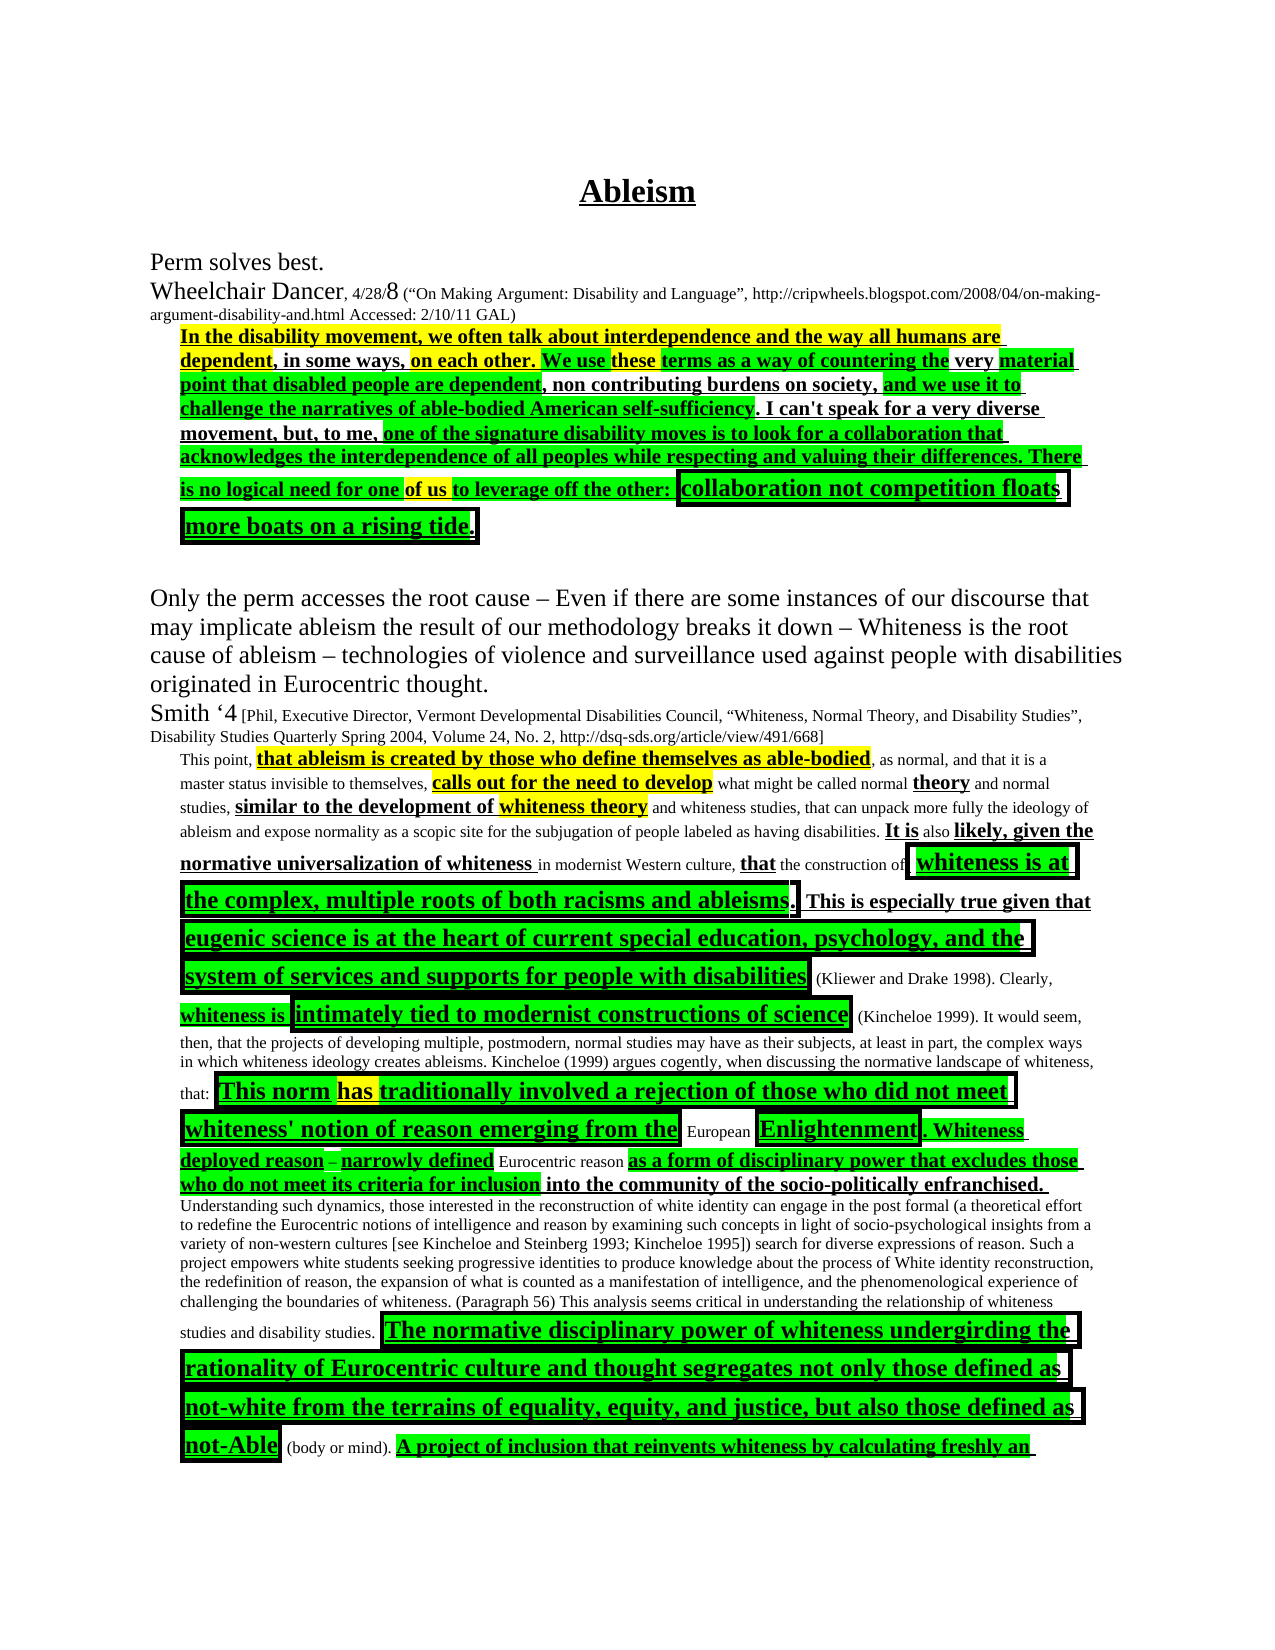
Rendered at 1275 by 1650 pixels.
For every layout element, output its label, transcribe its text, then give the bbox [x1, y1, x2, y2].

text Smith ‘4 [Phil, Executive Director, Vermont Developmental Disabilities Council, “Whiteness, Normal Theory, and Disability Studies”, Disability Studies Quarterly Spring 2004, Volume 24, No. 2, http://dsq-sds.org/article/view/491/668] [150, 698, 1125, 746]
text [180, 746, 1095, 1463]
subtitle Ableism [150, 171, 1125, 209]
text Only the perm accesses the root cause – Even if there are some instances of our discourse that may implicate ableism the result of our methodology breaks it down – Whiteness is the root cause of ableism – technologies of violence and surveillance used against people with disabilities originated in Eurocentric thought. [150, 583, 1125, 698]
text Perm solves best. [150, 247, 1125, 276]
text In the disability movement, we often talk about interdependence and the way all humans are dependent, in some ways, on each other. We use these terms as a way of countering the very material point that disabled people are dependent, non contributing burdens on society, and we use it to challenge the narratives of able-bodied American self-sufficiency. I can't speak for a very diverse movement, but, to me, one of the signature disability moves is to look for a collaboration that acknowledges the interdependence of all peoples while respecting and valuing their differences. There is no logical need for one of us to leverage off the other: collaboration not competition floats more boats on a rising tide. [180, 324, 1095, 545]
text Wheelchair Dancer, 4/28/8 (“On Making Argument: Disability and Language”, http://cripwheels.blogspot.com/2008/04/on-making-argument-disability-and.html Accessed: 2/10/11 GAL) [150, 276, 1125, 324]
